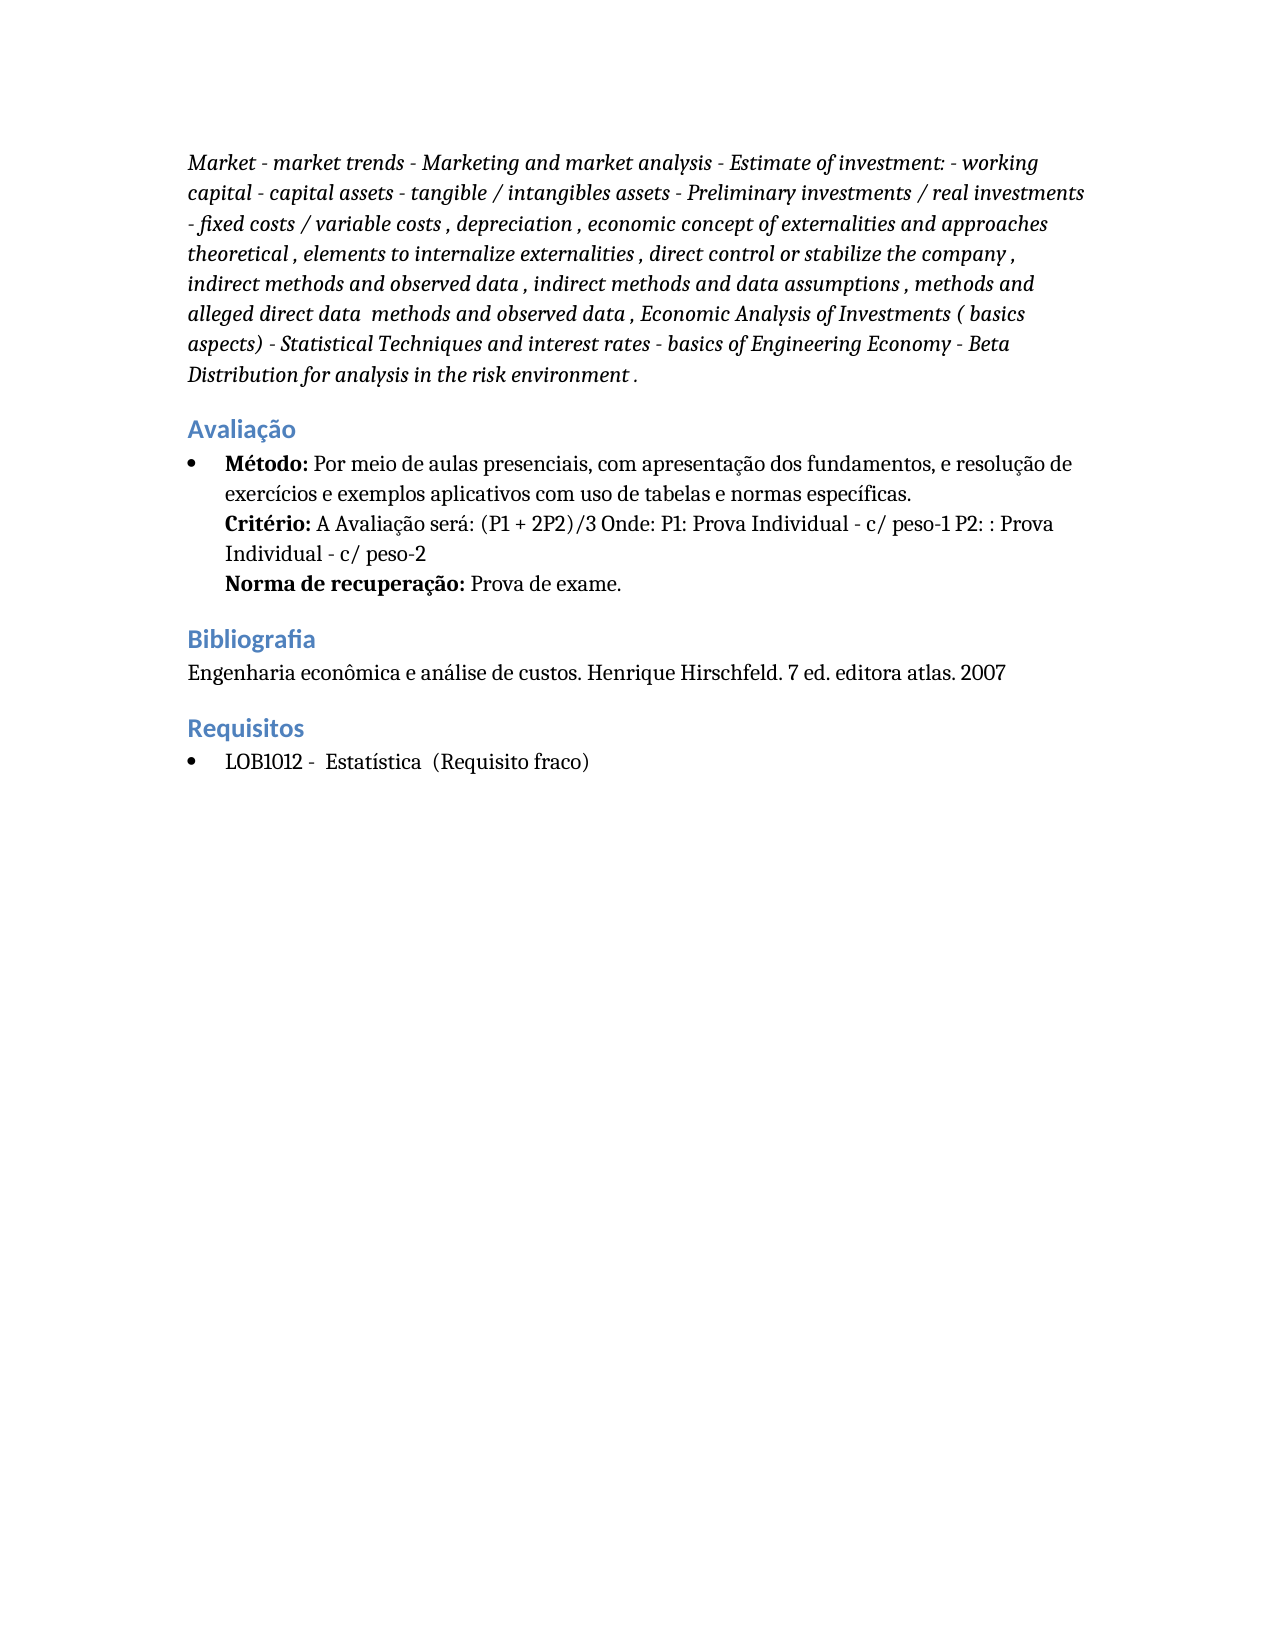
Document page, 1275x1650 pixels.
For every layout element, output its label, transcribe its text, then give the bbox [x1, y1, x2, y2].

subtitle Bibliografia [187, 622, 1087, 655]
text Market - market trends - Marketing and market analysis - Estimate of investment: - working capital - capital assets - tangible / intangibles assets - Preliminary investments / real investments - fixed costs / variable costs , depreciation , economic concept of externalities and approaches theoretical , elements to internalize externalities , direct control or stabilize the company , indirect methods and observed data , indirect methods and data assumptions , methods and alleged direct data methods and observed data , Economic Analysis of Investments ( basics aspects) - Statistical Techniques and interest rates - basics of Engineering Economy - Beta Distribution for analysis in the risk environment . [187, 150, 1087, 388]
text Engenharia econômica e análise de custos. Henrique Hirschfeld. 7 ed. editora atlas. 2007 [187, 660, 1087, 687]
list Método: Por meio de aulas presenciais, com apresentação dos fundamentos, e resolução de exercícios e exemplos aplicativos com uso de tabelas e normas específicas. Critério: A Avaliação será: (P1 + 2P2)/3 Onde: P1: Prova Individual - c/ peso-1 P2: : Prova Individual - c/ peso-2 Norma de recuperação: Prova de exame. [187, 450, 1087, 598]
subtitle Avaliação [187, 412, 1087, 446]
list LOB1012 - Estatística (Requisito fraco) [187, 749, 1087, 806]
subtitle Requisitos [187, 711, 1087, 744]
